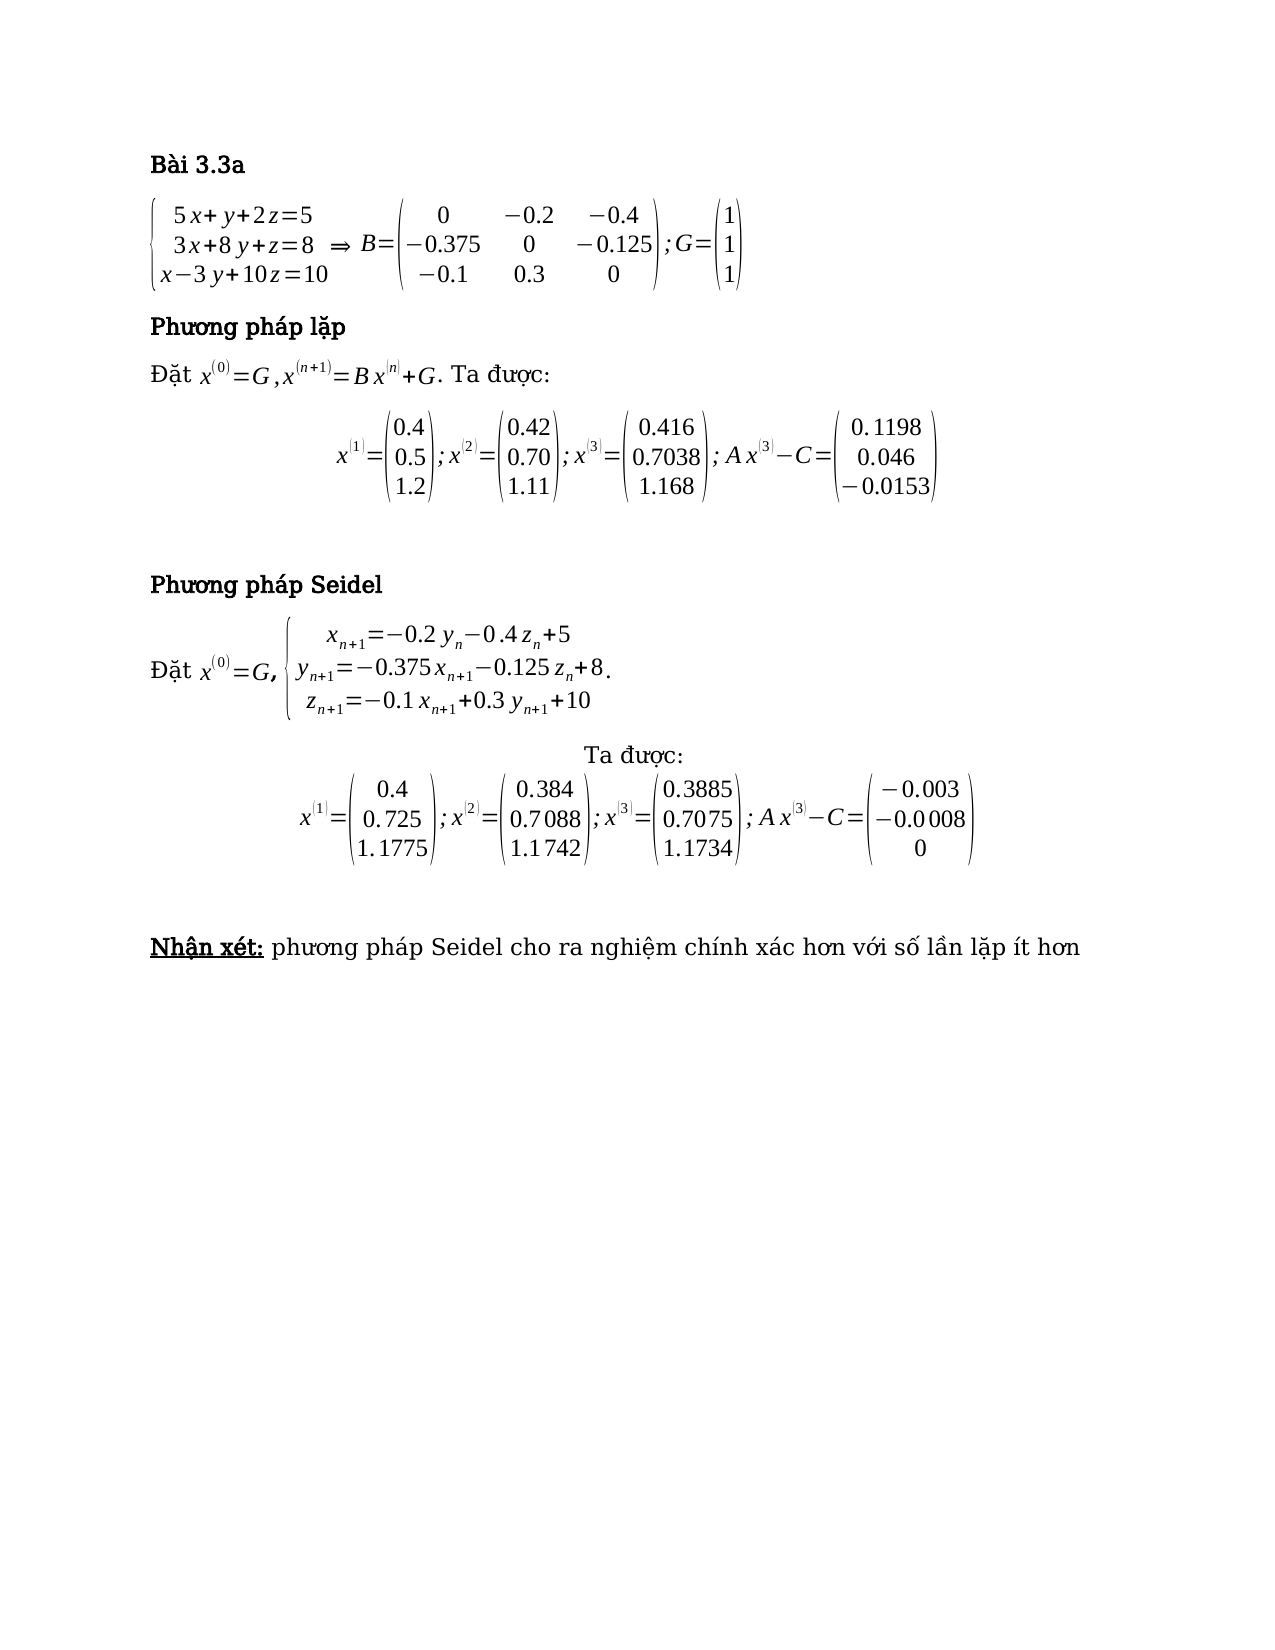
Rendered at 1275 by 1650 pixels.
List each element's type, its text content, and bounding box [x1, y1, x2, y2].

text Phương pháp Seidel [150, 570, 1125, 597]
text Ta được: [150, 741, 1125, 867]
text Bài 3.3a [150, 150, 1125, 177]
text Phương pháp lặp [150, 312, 1125, 339]
text Đặt , . [150, 616, 1125, 722]
text Nhận xét: phương pháp Seidel cho ra nghiệm chính xác hơn với số lần lặp ít hơn [150, 932, 1125, 960]
text ⇒ [150, 196, 1125, 293]
text Đặt . Ta được: [150, 358, 1125, 390]
